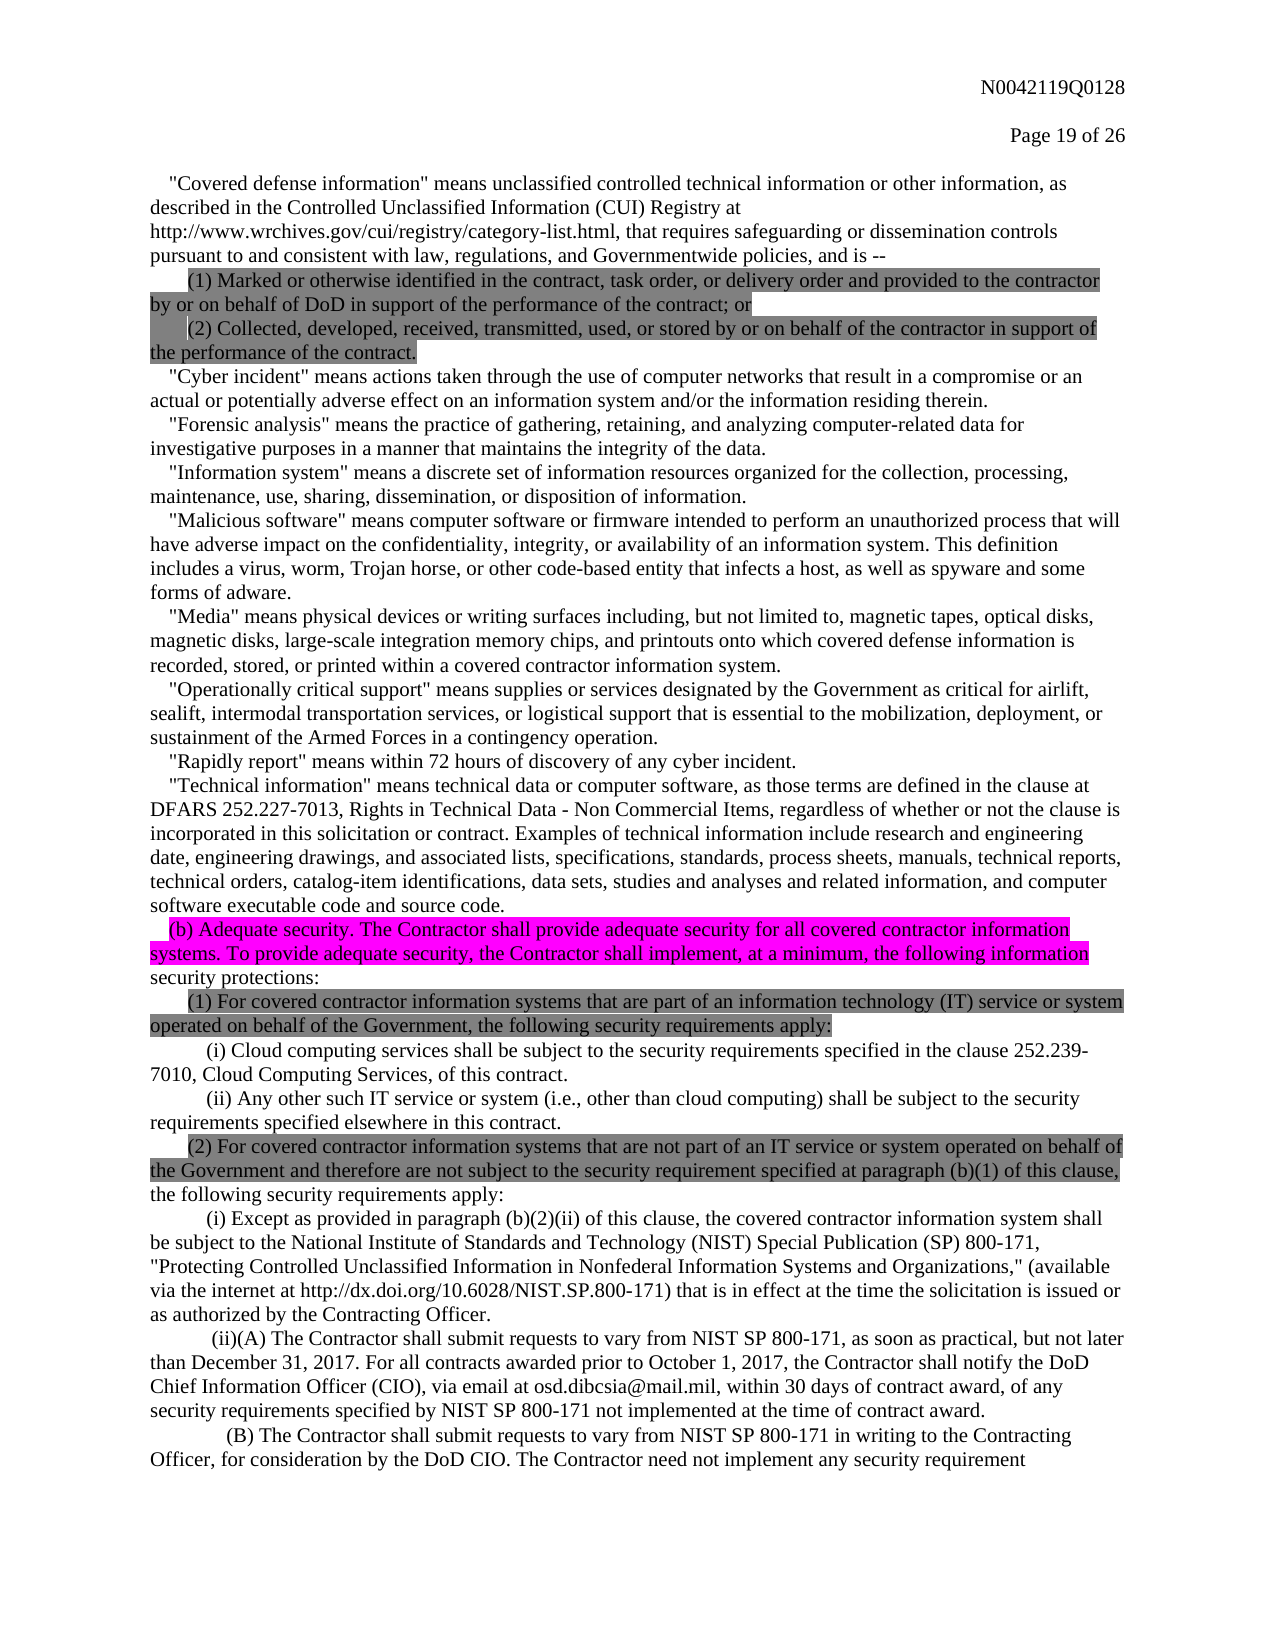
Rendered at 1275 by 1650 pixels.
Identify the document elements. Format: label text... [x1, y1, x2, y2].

text "Media" means physical devices or writing surfaces including, but not limited to, magnetic tapes, optical disks, magnetic disks, large-scale integration memory chips, and printouts onto which covered defense information is recorded, stored, or printed within a covered contractor information system. [150, 604, 1125, 677]
text (1) Marked or otherwise identified in the contract, task order, or delivery order and provided to the contractor by or on behalf of DoD in support of the performance of the contract; or [150, 267, 1125, 316]
text "Forensic analysis" means the practice of gathering, retaining, and analyzing computer-related data for investigative purposes in a manner that maintains the integrity of the data. [150, 412, 1125, 460]
text (1) For covered contractor information systems that are part of an information technology (IT) service or system operated on behalf of the Government, the following security requirements apply: [150, 989, 1125, 1037]
text "Operationally critical support" means supplies or services designated by the Government as critical for airlift, sealift, intermodal transportation services, or logistical support that is essential to the mobilization, deployment, or sustainment of the Armed Forces in a contingency operation. [150, 677, 1125, 749]
text "Cyber incident" means actions taken through the use of computer networks that result in a compromise or an actual or potentially adverse effect on an information system and/or the information residing therein. [150, 364, 1125, 412]
text "Technical information" means technical data or computer software, as those terms are defined in the clause at DFARS 252.227-7013, Rights in Technical Data - Non Commercial Items, regardless of whether or not the clause is incorporated in this solicitation or contract. Examples of technical information include research and engineering date, engineering drawings, and associated lists, specifications, standards, process sheets, manuals, technical reports, technical orders, catalog-item identifications, data sets, studies and analyses and related information, and computer software executable code and source code. [150, 773, 1125, 917]
text (b) Adequate security. The Contractor shall provide adequate security for all covered contractor information systems. To provide adequate security, the Contractor shall implement, at a minimum, the following information security protections: [150, 917, 1125, 989]
text (ii)(A) The Contractor shall submit requests to vary from NIST SP 800-171, as soon as practical, but not later than December 31, 2017. For all contracts awarded prior to October 1, 2017, the Contractor shall notify the DoD Chief Information Officer (CIO), via email at osd.dibcsia@mail.mil, within 30 days of contract award, of any security requirements specified by NIST SP 800-171 not implemented at the time of contract award. [150, 1326, 1125, 1422]
text "Information system" means a discrete set of information resources organized for the collection, processing, maintenance, use, sharing, dissemination, or disposition of information. [150, 460, 1125, 508]
text (2) Collected, developed, received, transmitted, used, or stored by or on behalf of the contractor in support of the performance of the contract. [417, 316, 1125, 364]
text (ii) Any other such IT service or system (i.e., other than cloud computing) shall be subject to the security requirements specified elsewhere in this contract. [150, 1086, 1125, 1134]
text (i) Except as provided in paragraph (b)(2)(ii) of this clause, the covered contractor information system shall be subject to the National Institute of Standards and Technology (NIST) Special Publication (SP) 800-171, "Protecting Controlled Unclassified Information in Nonfederal Information Systems and Organizations," (available via the internet at http://dx.doi.org/10.6028/NIST.SP.800-171) that is in effect at the time the solicitation is issued or as authorized by the Contracting Officer. [150, 1206, 1125, 1326]
text "Rapidly report" means within 72 hours of discovery of any cyber incident. [150, 749, 1125, 773]
text "Malicious software" means computer software or firmware intended to perform an unauthorized process that will have adverse impact on the confidentiality, integrity, or availability of an information system. This definition includes a virus, worm, Trojan horse, or other code-based entity that infects a host, as well as spyware and some forms of adware. [150, 508, 1125, 604]
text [150, 1422, 1125, 1471]
text (2) For covered contractor information systems that are not part of an IT service or system operated on behalf of the Government and therefore are not subject to the security requirement specified at paragraph (b)(1) of this clause, the following security requirements apply: [150, 1134, 1125, 1206]
text (i) Cloud computing services shall be subject to the security requirements specified in the clause 252.239-7010, Cloud Computing Services, of this contract. [150, 1037, 1125, 1086]
text "Covered defense information" means unclassified controlled technical information or other information, as described in the Controlled Unclassified Information (CUI) Registry at http://www.wrchives.gov/cui/registry/category-list.html, that requires safeguarding or dissemination controls pursuant to and consistent with law, regulations, and Governmentwide policies, and is -- [150, 171, 1125, 267]
